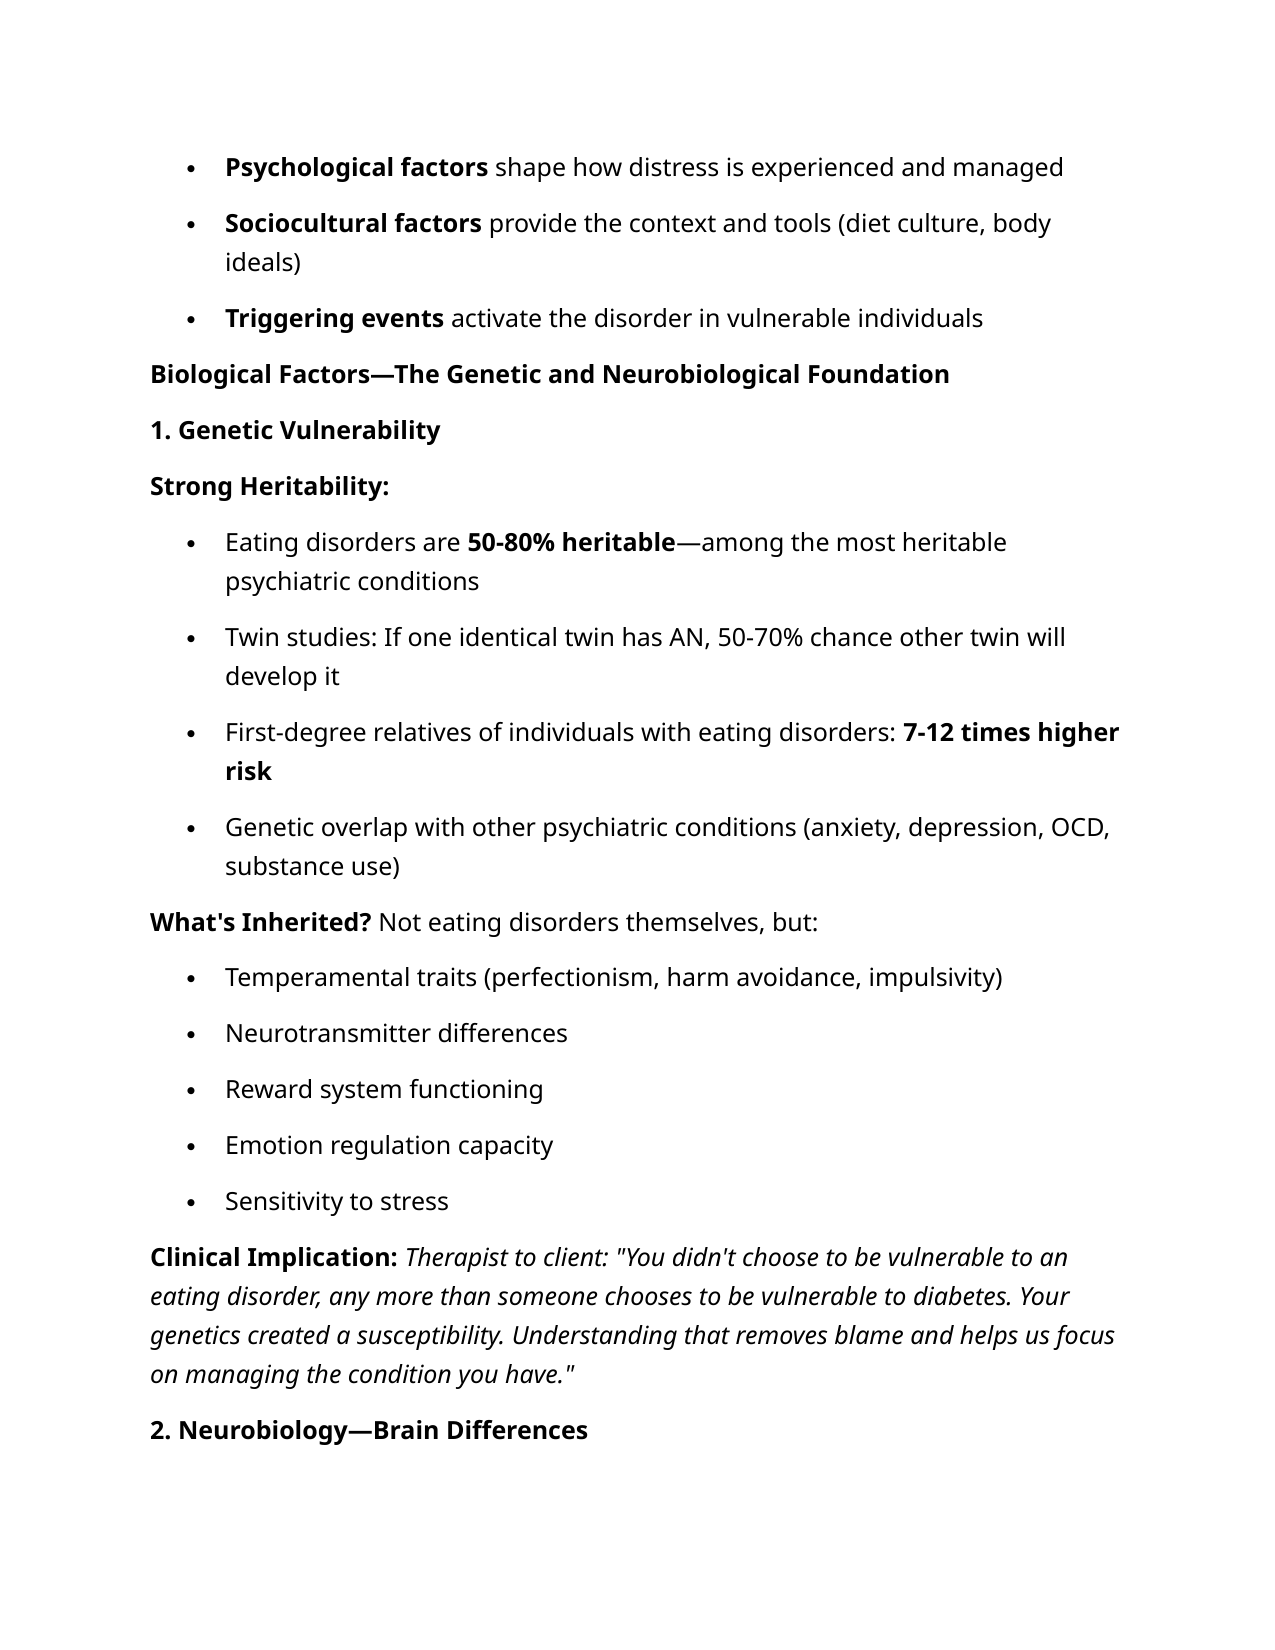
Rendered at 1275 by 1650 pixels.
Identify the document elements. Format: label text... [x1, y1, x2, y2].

list Eating disorders are 50-80% heritable—among the most heritable psychiatric conditions [187, 524, 1125, 597]
list Neurotransmitter differences [187, 1016, 1125, 1050]
text 1. Genetic Vulnerability [150, 412, 1125, 447]
list Emotion regulation capacity [187, 1127, 1125, 1162]
list Genetic overlap with other psychiatric conditions (anxiety, depression, OCD, substance use) [187, 809, 1125, 882]
list Triggering events activate the disorder in vulnerable individuals [187, 301, 1125, 335]
text What's Inherited? Not eating disorders themselves, but: [150, 904, 1125, 938]
text 2. Neurobiology—Brain Differences [150, 1412, 1125, 1447]
list Sensitivity to stress [187, 1183, 1125, 1217]
list Temperamental traits (perfectionism, harm avoidance, impulsivity) [187, 960, 1125, 994]
list Psychological factors shape how distress is experienced and managed [187, 150, 1125, 184]
text Clinical Implication: Therapist to client: "You didn't choose to be vulnerable to an eating disorder, any more than someone chooses to be vulnerable to diabetes. Your genetics created a susceptibility. Understanding that removes blame and helps us focus on managing the condition you have." [150, 1239, 1125, 1391]
list Reward system functioning [187, 1072, 1125, 1106]
text Strong Heritability: [150, 468, 1125, 502]
text Biological Factors—The Genetic and Neurobiological Foundation [150, 357, 1125, 391]
list Twin studies: If one identical twin has AN, 50-70% chance other twin will develop it [187, 619, 1125, 692]
list Sociocultural factors provide the context and tools (diet culture, body ideals) [187, 206, 1125, 279]
list First-degree relatives of individuals with eating disorders: 7-12 times higher risk [187, 714, 1125, 787]
